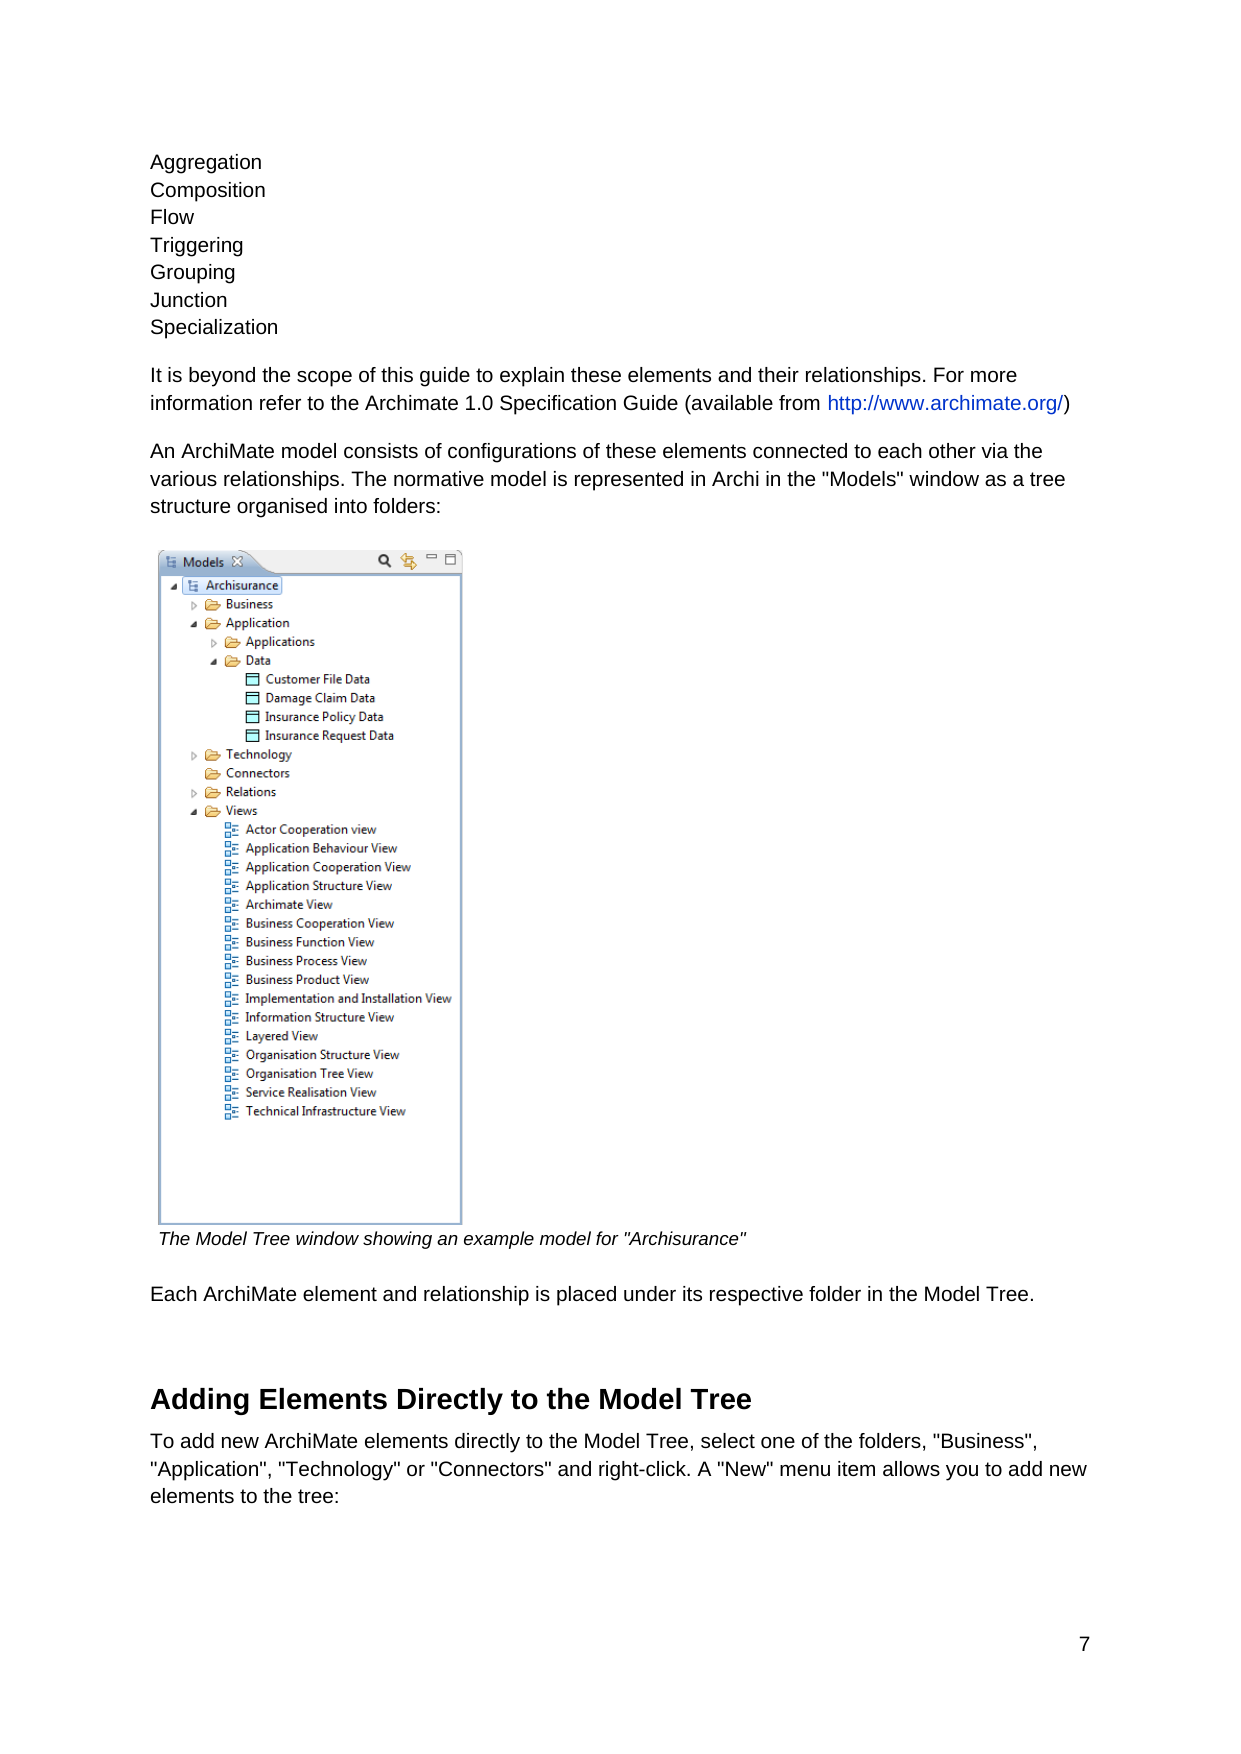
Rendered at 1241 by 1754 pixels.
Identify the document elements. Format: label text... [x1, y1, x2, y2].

text It is beyond the scope of this guide to explain these elements and their relationships. For more information refer to the Archimate 1.0 Specification Guide (available from http://www.archimate.org/) [150, 363, 1090, 415]
text An ArchiMate model consists of configurations of these elements connected to each other via the various relationships. The normative model is represented in Archi in the "Models" window as a tree structure organised into folders: [150, 439, 1090, 518]
subtitle Adding Elements Directly to the Model Tree [150, 1382, 1090, 1416]
text Each ArchiMate element and relationship is placed under its respective folder in the Model Tree. [150, 1281, 1090, 1305]
text To add new ArchiMate elements directly to the Model Tree, select one of the folders, "Business", "Application", "Technology" or "Connectors" and right-click. A "New" menu item allows you to add new elements to the tree: [150, 1429, 1090, 1508]
picture [157, 550, 463, 1225]
text Relationships Association Access Used by Realization Assignment Aggregation Composition Flow Triggering Grouping Junction Specialization [150, 150, 1090, 339]
